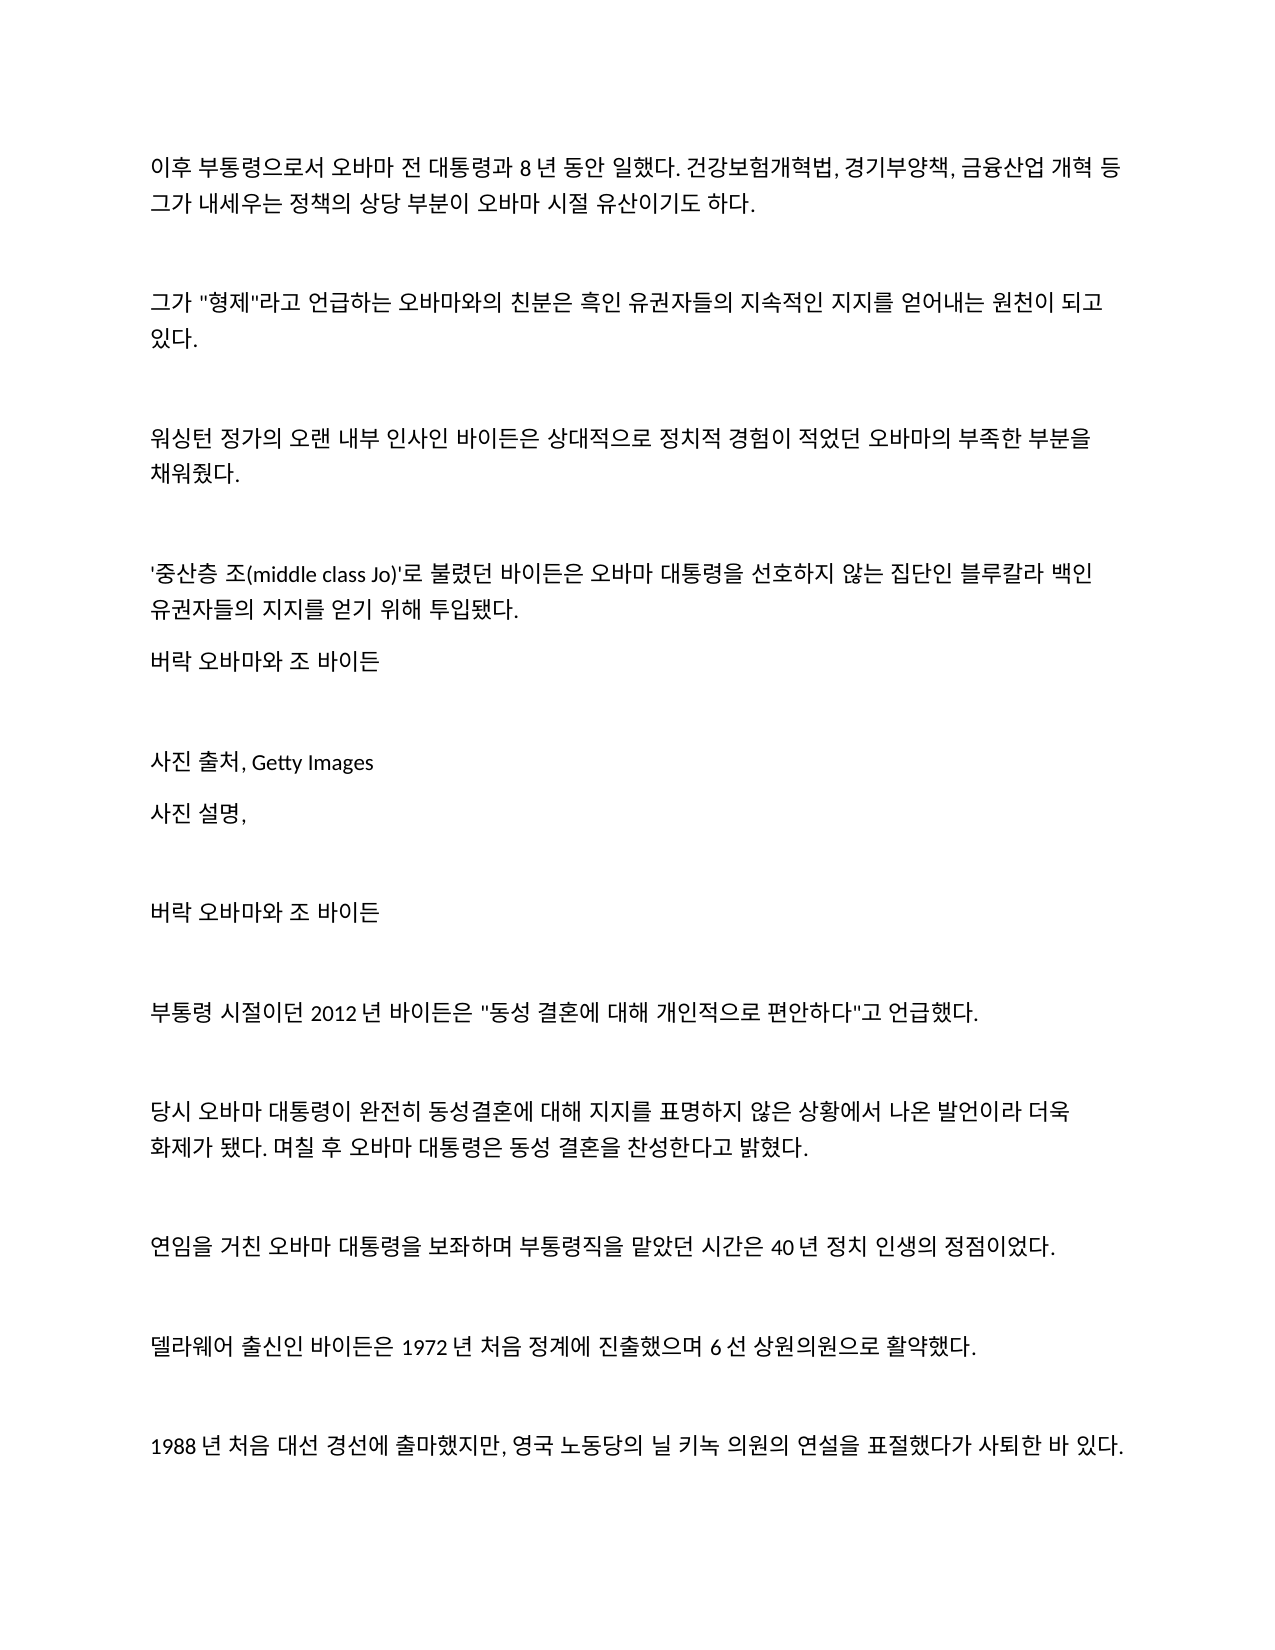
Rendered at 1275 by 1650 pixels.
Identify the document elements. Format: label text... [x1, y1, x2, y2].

text 부통령 시절이던 2012년 바이든은 "동성 결혼에 대해 개인적으로 편안하다"고 언급했다. [150, 994, 1125, 1028]
text 사진 설명, [150, 796, 1125, 829]
text 연임을 거친 오바마 대통령을 보좌하며 부통령직을 맡았던 시간은 40년 정치 인생의 정점이었다. [150, 1229, 1125, 1262]
text 당시 오바마 대통령이 완전히 동성결혼에 대해 지지를 표명하지 않은 상황에서 나온 발언이라 더욱 화제가 됐다. 며칠 후 오바마 대통령은 동성 결혼을 찬성한다고 밝혔다. [150, 1094, 1125, 1163]
text 이후 부통령으로서 오바마 전 대통령과 8년 동안 일했다. 건강보험개혁법, 경기부양책, 금융산업 개혁 등 그가 내세우는 정책의 상당 부분이 오바마 시절 유산이기도 하다. [150, 150, 1125, 219]
text '중산층 조(middle class Jo)'로 불렸던 바이든은 오바마 대통령을 선호하지 않는 집단인 블루칼라 백인 유권자들의 지지를 얻기 위해 투입됐다. [150, 556, 1125, 625]
text 델라웨어 출신인 바이든은 1972년 처음 정계에 진출했으며 6선 상원의원으로 활약했다. [150, 1328, 1125, 1362]
text 그가 "형제"라고 언급하는 오바마와의 친분은 흑인 유권자들의 지속적인 지지를 얻어내는 원천이 되고 있다. [150, 285, 1125, 354]
text 워싱턴 정가의 오랜 내부 인사인 바이든은 상대적으로 정치적 경험이 적었던 오바마의 부족한 부분을 채워줬다. [150, 420, 1125, 489]
text 버락 오바마와 조 바이든 [150, 644, 1125, 677]
text 사진 출처, Getty Images [150, 743, 1125, 777]
text 1988년 처음 대선 경선에 출마했지만, 영국 노동당의 닐 키녹 의원의 연설을 표절했다가 사퇴한 바 있다. [150, 1428, 1125, 1461]
text 버락 오바마와 조 바이든 [150, 895, 1125, 928]
